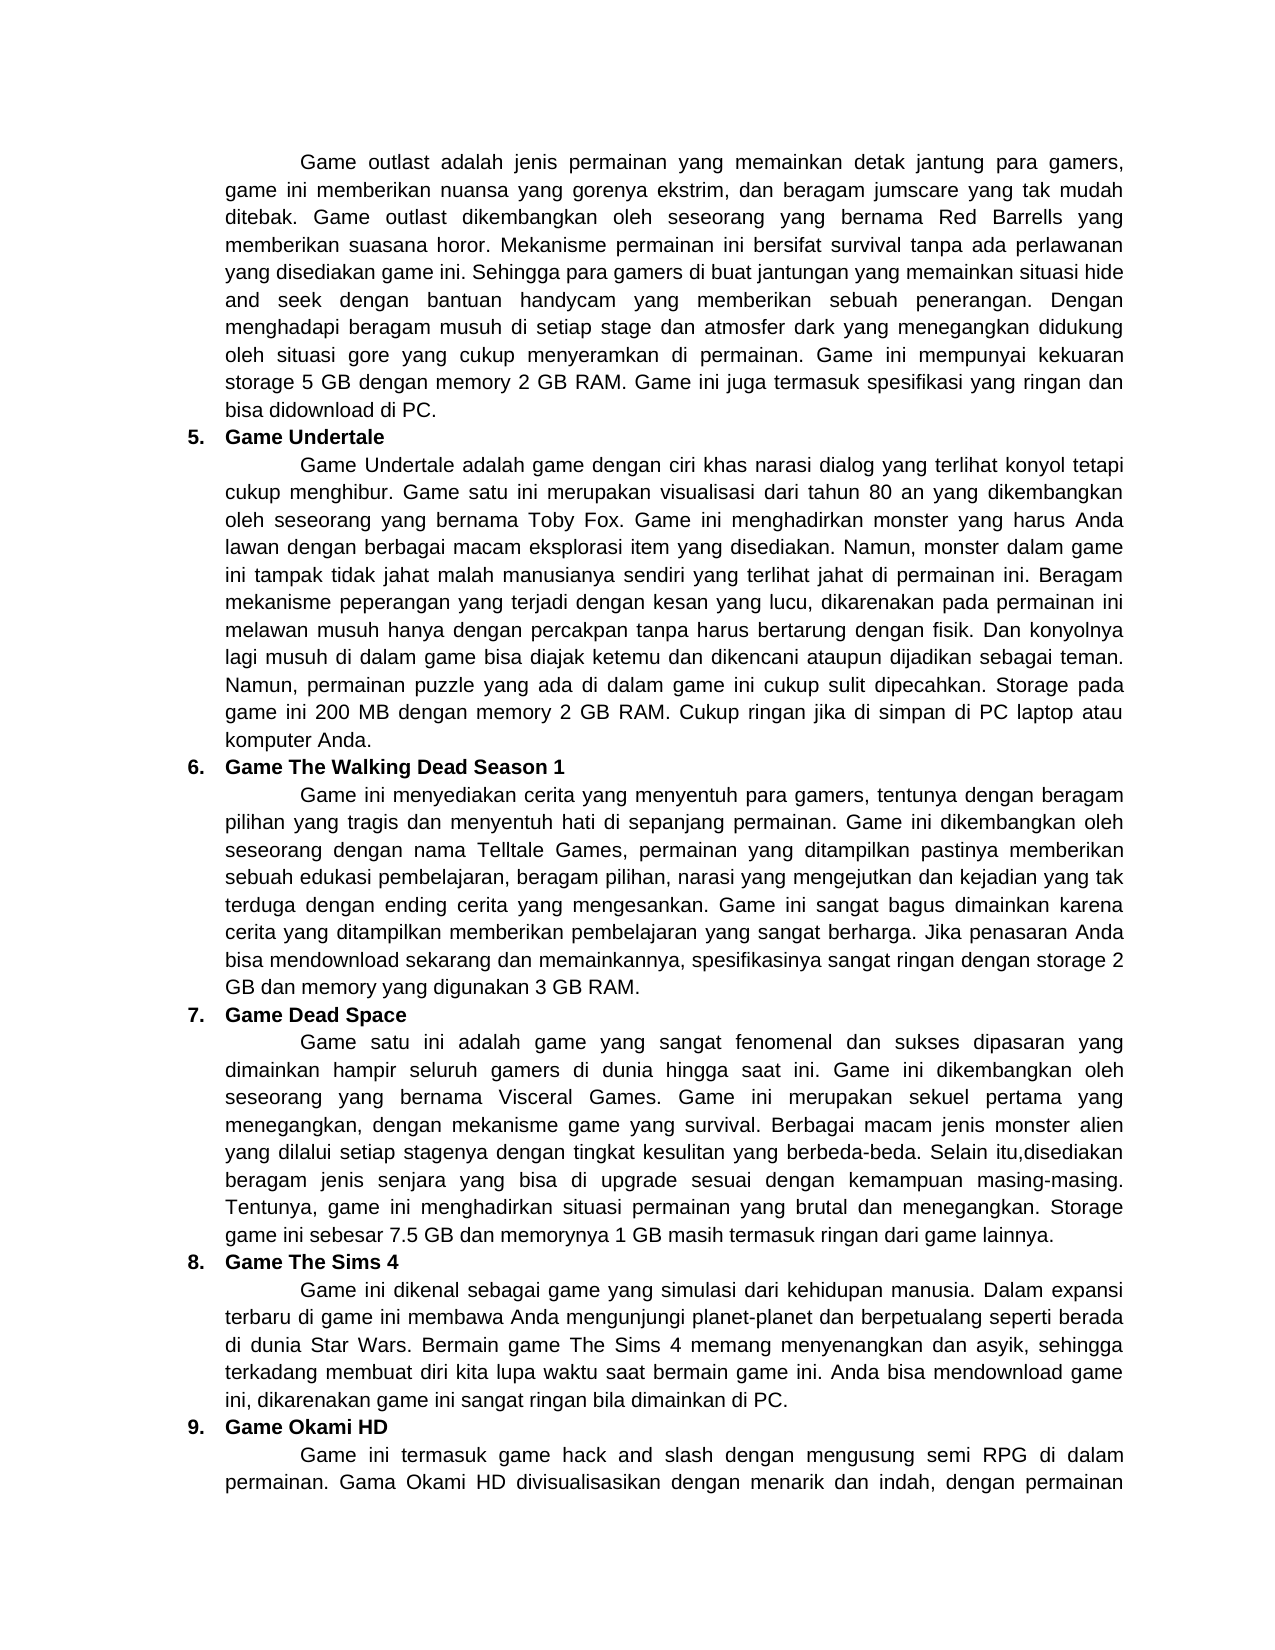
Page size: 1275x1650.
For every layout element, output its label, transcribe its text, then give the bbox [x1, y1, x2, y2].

list Game ini dikenal sebagai game yang simulasi dari kehidupan manusia. Dalam expansi terbaru di game ini membawa Anda mengunjungi planet-planet dan berpetualang seperti berada di dunia Star Wars. Bermain game The Sims 4 memang menyenangkan dan asyik, sehingga terkadang membuat diri kita lupa waktu saat bermain game ini. Anda bisa mendownload game ini, dikarenakan game ini sangat ringan bila dimainkan di PC. [225, 1277, 1125, 1411]
list Game satu ini adalah game yang sangat fenomenal dan sukses dipasaran yang dimainkan hampir seluruh gamers di dunia hingga saat ini. Game ini dikembangkan oleh seseorang yang bernama Visceral Games. Game ini merupakan sekuel pertama yang menegangkan, dengan mekanisme game yang survival. Berbagai macam jenis monster alien yang dilalui setiap stagenya dengan tingkat kesulitan yang berbeda-beda. Selain itu,disediakan beragam jenis senjara yang bisa di upgrade sesuai dengan kemampuan masing-masing. Tentunya, game ini menghadirkan situasi permainan yang brutal dan menegangkan. Storage game ini sebesar 7.5 GB dan memorynya 1 GB masih termasuk ringan dari game lainnya. [225, 1030, 1125, 1246]
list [225, 1442, 1125, 1494]
list Game The Sims 4 [187, 1250, 1125, 1274]
list Game outlast adalah jenis permainan yang memainkan detak jantung para gamers, game ini memberikan nuansa yang gorenya ekstrim, dan beragam jumscare yang tak mudah ditebak. Game outlast dikembangkan oleh seseorang yang bernama Red Barrells yang memberikan suasana horor. Mekanisme permainan ini bersifat survival tanpa ada perlawanan yang disediakan game ini. Sehingga para gamers di buat jantungan yang memainkan situasi hide and seek dengan bantuan handycam yang memberikan sebuah penerangan. Dengan menghadapi beragam musuh di setiap stage dan atmosfer dark yang menegangkan didukung oleh situasi gore yang cukup menyeramkan di permainan. Game ini mempunyai kekuaran storage 5 GB dengan memory 2 GB RAM. Game ini juga termasuk spesifikasi yang ringan dan bisa didownload di PC. [225, 150, 1125, 421]
list Game Okami HD [187, 1415, 1125, 1439]
list Game Undertale adalah game dengan ciri khas narasi dialog yang terlihat konyol tetapi cukup menghibur. Game satu ini merupakan visualisasi dari tahun 80 an yang dikembangkan oleh seseorang yang bernama Toby Fox. Game ini menghadirkan monster yang harus Anda lawan dengan berbagai macam eksplorasi item yang disediakan. Namun, monster dalam game ini tampak tidak jahat malah manusianya sendiri yang terlihat jahat di permainan ini. Beragam mekanisme peperangan yang terjadi dengan kesan yang lucu, dikarenakan pada permainan ini melawan musuh hanya dengan percakpan tanpa harus bertarung dengan fisik. Dan konyolnya lagi musuh di dalam game bisa diajak ketemu dan dikencani ataupun dijadikan sebagai teman. Namun, permainan puzzle yang ada di dalam game ini cukup sulit dipecahkan. Storage pada game ini 200 MB dengan memory 2 GB RAM. Cukup ringan jika di simpan di PC laptop atau komputer Anda. [225, 452, 1125, 751]
list Game Dead Space [187, 1002, 1125, 1026]
list Game The Walking Dead Season 1 [187, 755, 1125, 779]
list Game ini menyediakan cerita yang menyentuh para gamers, tentunya dengan beragam pilihan yang tragis dan menyentuh hati di sepanjang permainan. Game ini dikembangkan oleh seseorang dengan nama Telltale Games, permainan yang ditampilkan pastinya memberikan sebuah edukasi pembelajaran, beragam pilihan, narasi yang mengejutkan dan kejadian yang tak terduga dengan ending cerita yang mengesankan. Game ini sangat bagus dimainkan karena cerita yang ditampilkan memberikan pembelajaran yang sangat berharga. Jika penasaran Anda bisa mendownload sekarang dan memainkannya, spesifikasinya sangat ringan dengan storage 2 GB dan memory yang digunakan 3 GB RAM. [225, 782, 1125, 999]
list Game Undertale [187, 425, 1125, 449]
